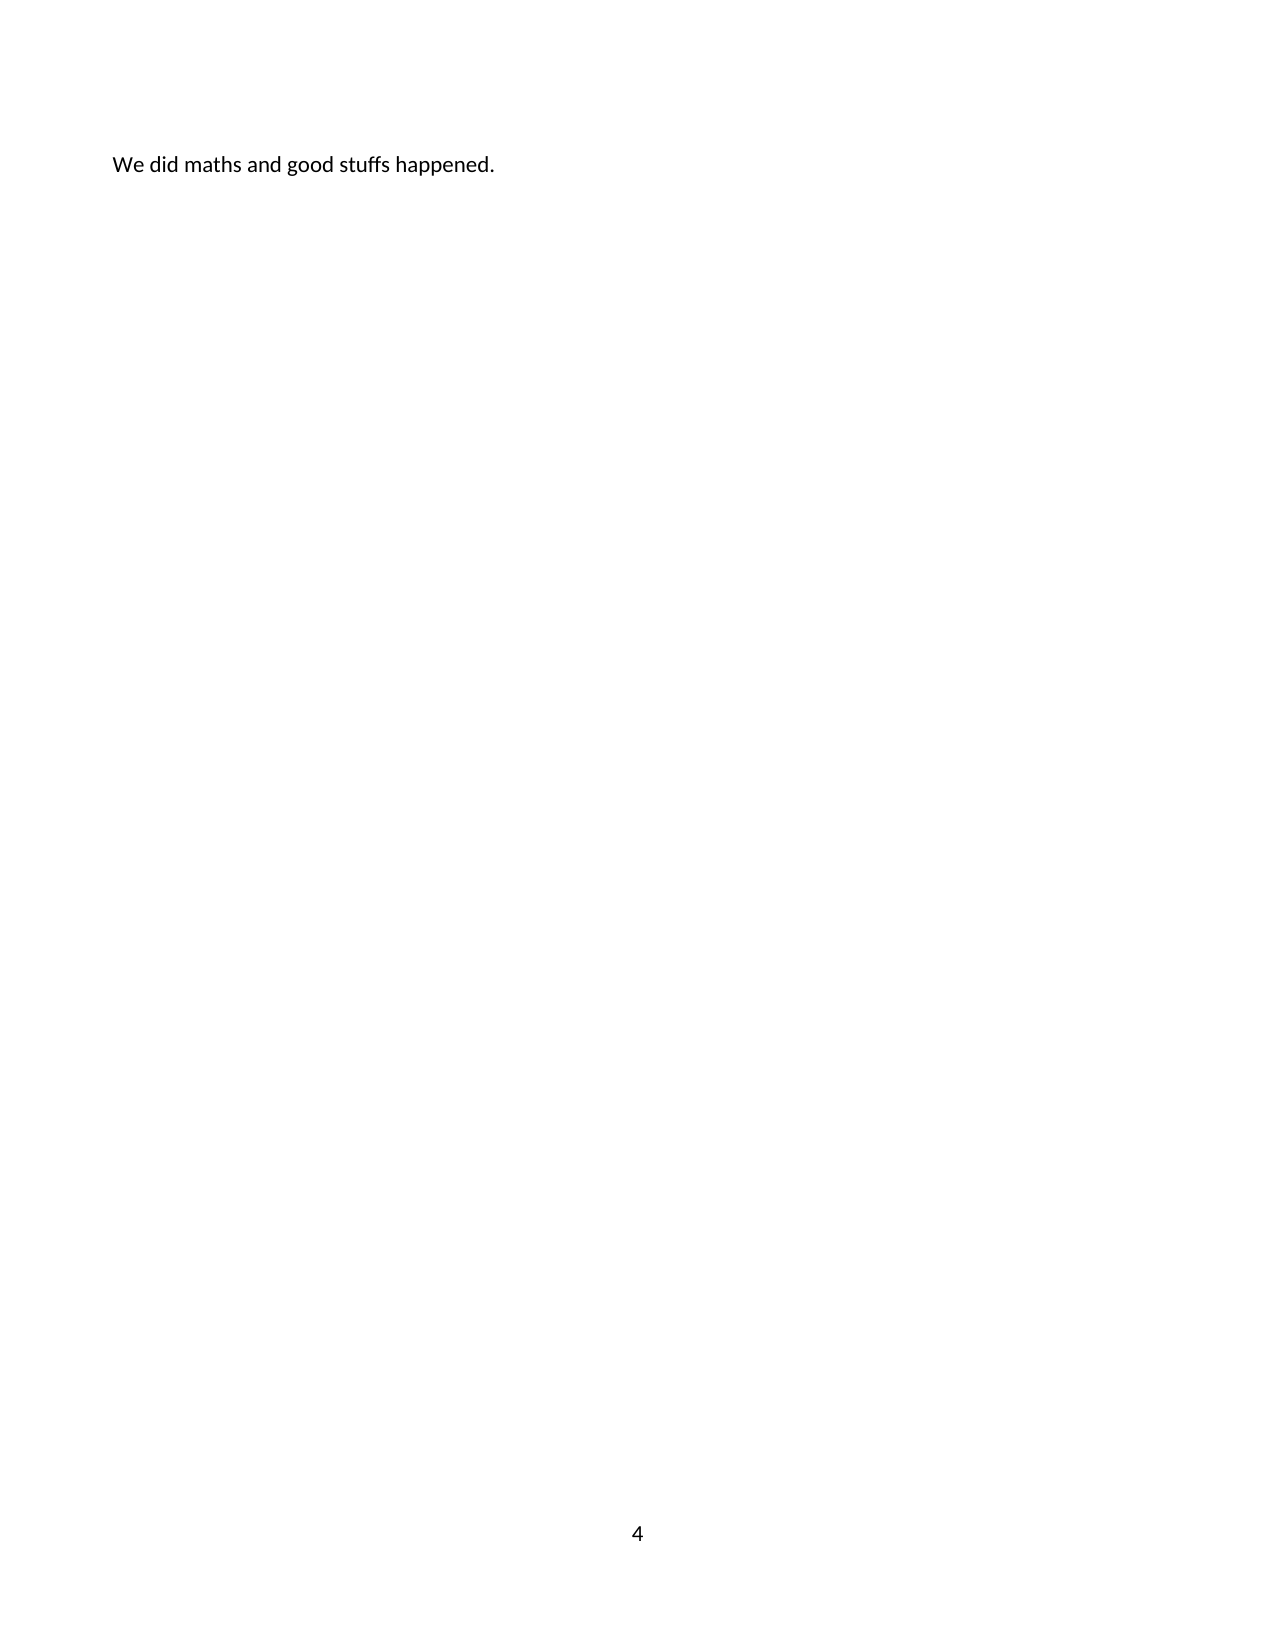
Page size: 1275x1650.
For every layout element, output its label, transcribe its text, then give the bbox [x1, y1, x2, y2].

text We did maths and good stuffs happened. [112, 150, 1162, 178]
